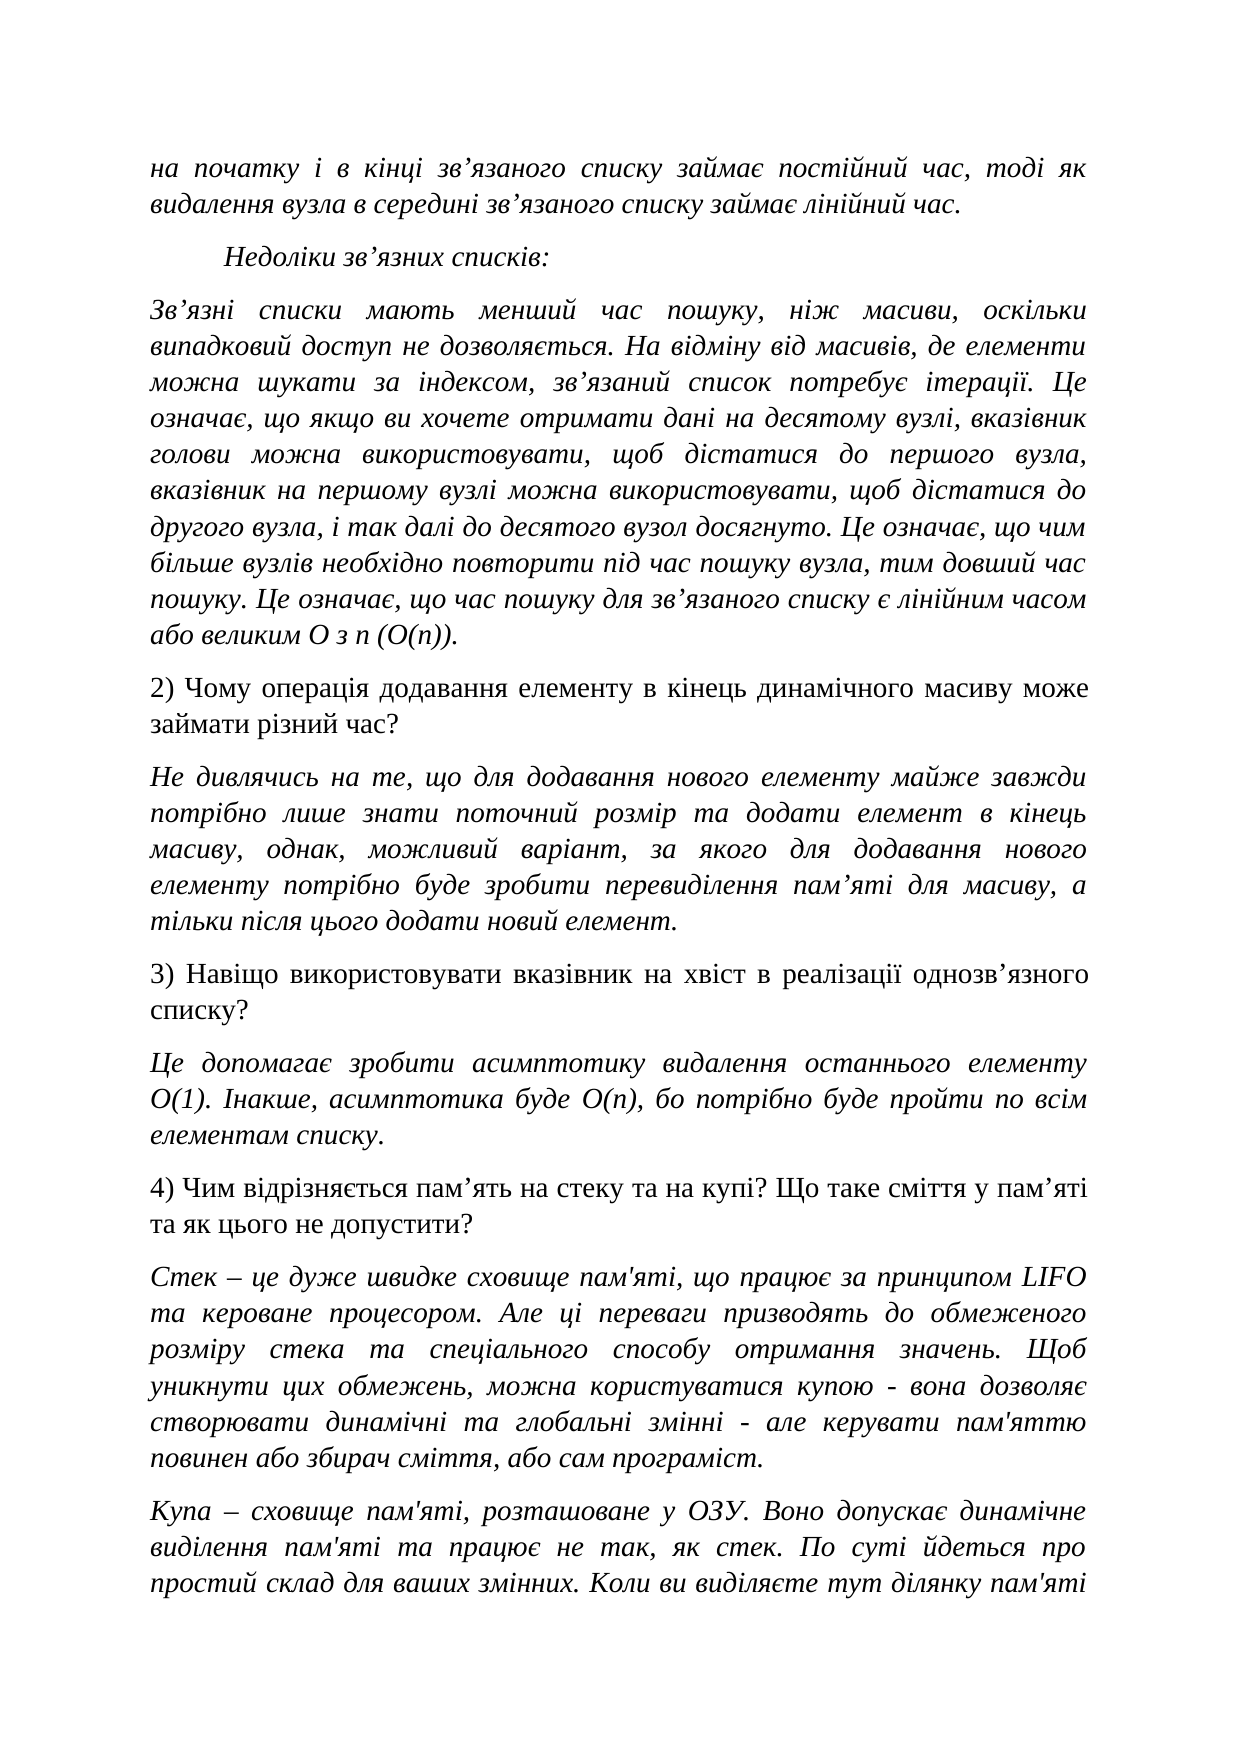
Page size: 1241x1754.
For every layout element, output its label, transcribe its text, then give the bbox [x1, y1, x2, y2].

text Стек – це дуже швидке сховище пам'яті, що працює за принципом LIFO та кероване процесором. Але ці переваги призводять до обмеженого розміру стека та спеціального способу отримання значень. Щоб уникнути цих обмежень, можна користуватися купою - вона дозволяє створювати динамічні та глобальні змінні - але керувати пам'яттю повинен або збирач сміття, або сам програміст. [150, 1259, 1090, 1473]
text Не дивлячись на те, що для додавання нового елементу майже завжди потрібно лише знати поточний розмір та додати елемент в кінець масиву, однак, можливий варіант, за якого для додавання нового елементу потрібно буде зробити перевиділення пам’яті для масиву, а тільки після цього додати новий елемент. [150, 759, 1090, 937]
text Це допомагає зробити асимптотику видалення останнього елементу O(1). Інакше, асимптотика буде O(n), бо потрібно буде пройти по всім елементам списку. [150, 1045, 1090, 1151]
text Недоліки зв’язних списків: [150, 239, 1090, 272]
text 3) Навіщо використовувати вказівник на хвіст в реалізації однозв’язного списку? [150, 956, 1090, 1026]
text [150, 150, 1090, 220]
text 2) Чому операція додавання елементу в кінець динамічного масиву може займати різний час? [150, 670, 1090, 739]
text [150, 1493, 1090, 1599]
text Зв’язні списки мають менший час пошуку, ніж масиви, оскільки випадковий доступ не дозволяється. На відміну від масивів, де елементи можна шукати за індексом, зв’язаний список потребує ітерації. Це означає, що якщо ви хочете отримати дані на десятому вузлі, вказівник голови можна використовувати, щоб дістатися до першого вузла, вказівник на першому вузлі можна використовувати, щоб дістатися до другого вузла, і так далі до десятого вузол досягнуто. Це означає, що чим більше вузлів необхідно повторити під час пошуку вузла, тим довший час пошуку. Це означає, що час пошуку для зв’язаного списку є лінійним часом або великим O з n (O(n)). [150, 292, 1090, 651]
text 4) Чим відрізняється пам’ять на стеку та на купі? Що таке сміття у пам’яті та як цього не допустити? [150, 1170, 1090, 1240]
